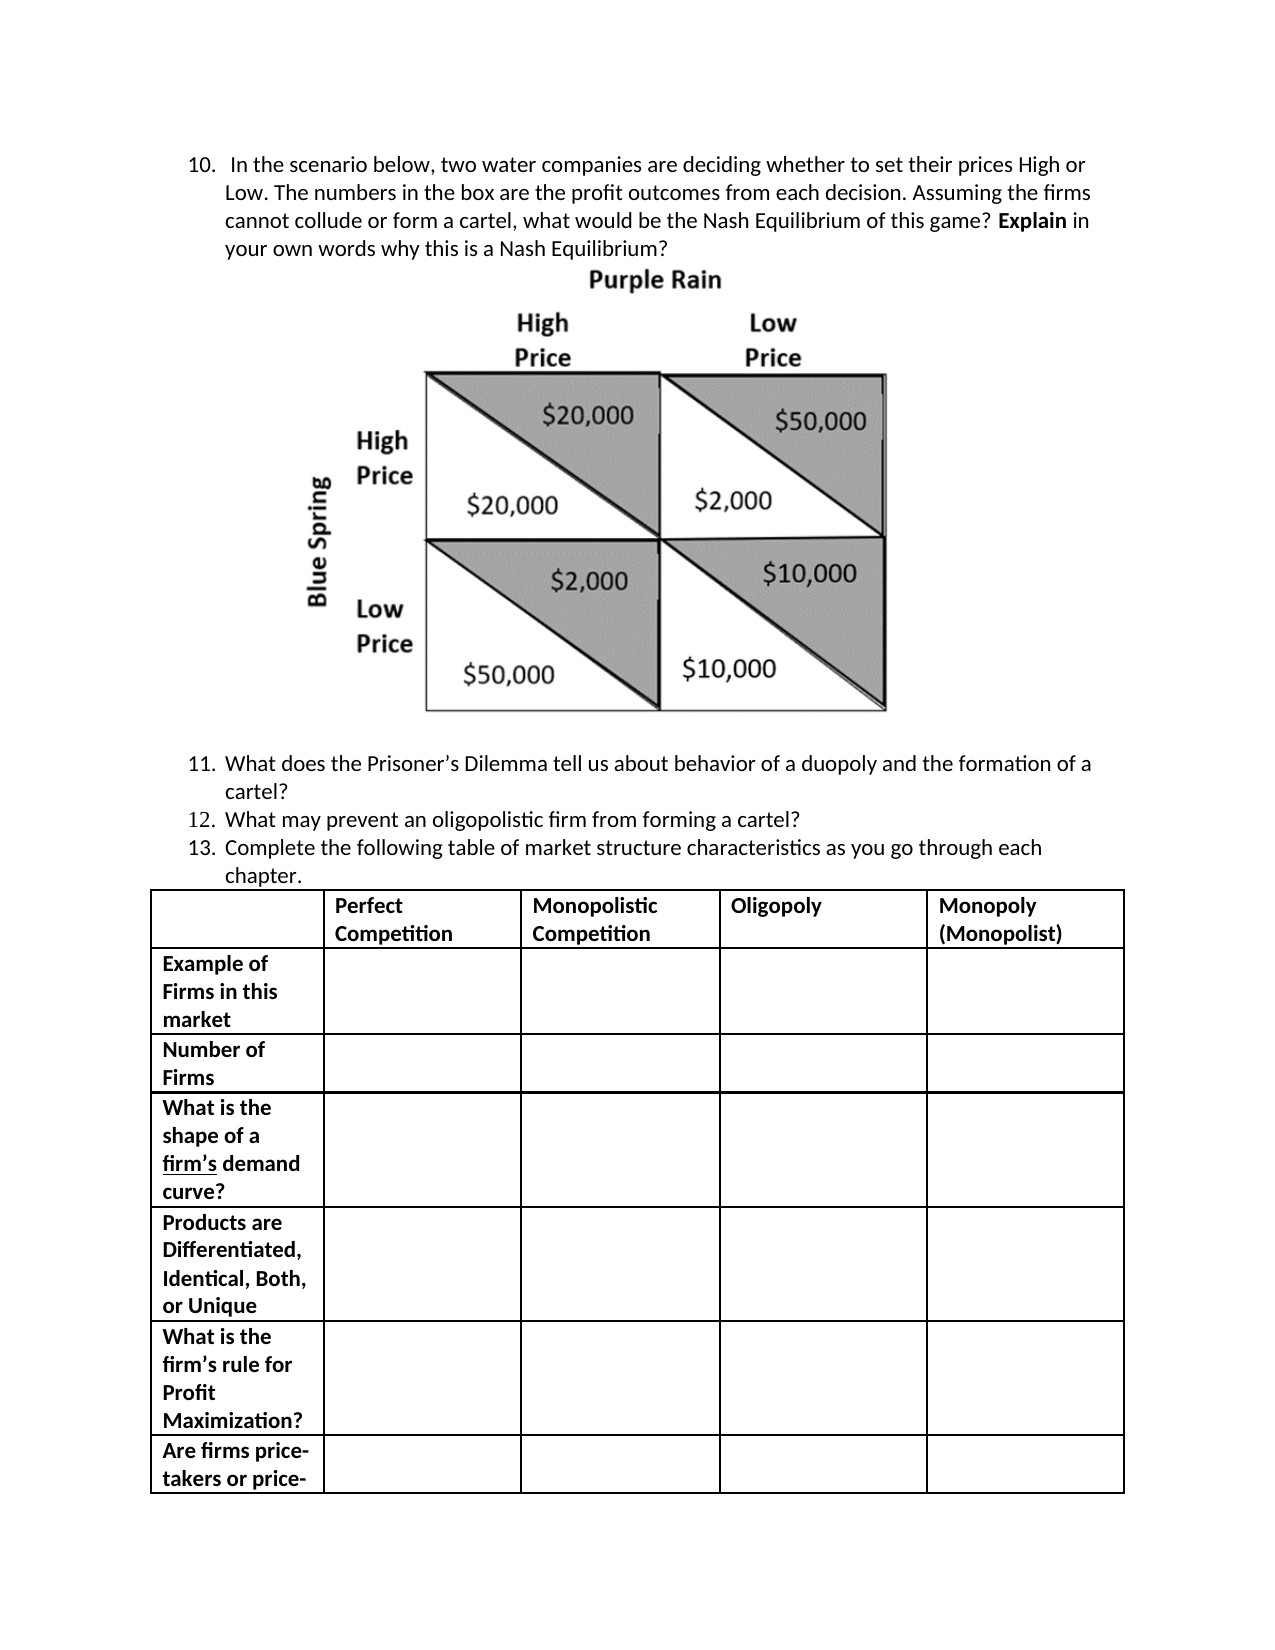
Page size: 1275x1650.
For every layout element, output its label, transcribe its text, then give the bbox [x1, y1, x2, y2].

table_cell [152, 1436, 323, 1492]
table_cell [721, 1322, 926, 1434]
table_cell What is the firm’s rule for Profit Maximization? [152, 1322, 323, 1434]
table_cell [928, 1094, 1123, 1206]
table_cell [928, 1322, 1123, 1434]
table_header [152, 891, 323, 947]
table_cell [325, 1208, 520, 1320]
table_cell [522, 1035, 719, 1091]
table_cell [522, 1436, 719, 1492]
table_cell Example of Firms in this market [152, 949, 323, 1033]
table_cell [325, 1322, 520, 1434]
table_cell What is the shape of a firm’s demand curve? [152, 1094, 323, 1206]
table_cell [325, 1035, 520, 1091]
table_cell [928, 1436, 1123, 1492]
table_header Oligopoly [721, 891, 926, 947]
table_cell [522, 1322, 719, 1434]
table_cell Number of Firms [152, 1035, 323, 1091]
list Complete the following table of market structure characteristics as you go through each chapter. [187, 833, 1125, 889]
table_cell [928, 949, 1123, 1033]
table_cell [721, 949, 926, 1033]
table_cell [721, 1208, 926, 1320]
table_cell [325, 949, 520, 1033]
table_cell [721, 1436, 926, 1492]
table_header Perfect Competition [325, 891, 520, 947]
list What may prevent an oligopolistic firm from forming a cartel? [187, 805, 1125, 833]
table_header Monopoly (Monopolist) [928, 891, 1123, 947]
table_cell [522, 1208, 719, 1320]
table_cell [325, 1436, 520, 1492]
table_cell [721, 1094, 926, 1206]
list What does the Prisoner’s Dilemma tell us about behavior of a duopoly and the formation of a cartel? [187, 749, 1125, 805]
table_header Monopolistic Competition [522, 891, 719, 947]
table_cell [928, 1035, 1123, 1091]
list In the scenario below, two water companies are deciding whether to set their prices High or Low. The numbers in the box are the profit outcomes from each decision. Assuming the firms cannot collude or form a cartel, what would be the Nash Equilibrium of this game? Explain in your own words why this is a Nash Equilibrium? [187, 150, 1125, 262]
table_cell Products are Differentiated, Identical, Both, or Unique [152, 1208, 323, 1320]
picture [300, 262, 893, 721]
table_cell [721, 1035, 926, 1091]
table_cell [522, 1094, 719, 1206]
table_cell [928, 1208, 1123, 1320]
table_cell [522, 949, 719, 1033]
table_cell [325, 1094, 520, 1206]
